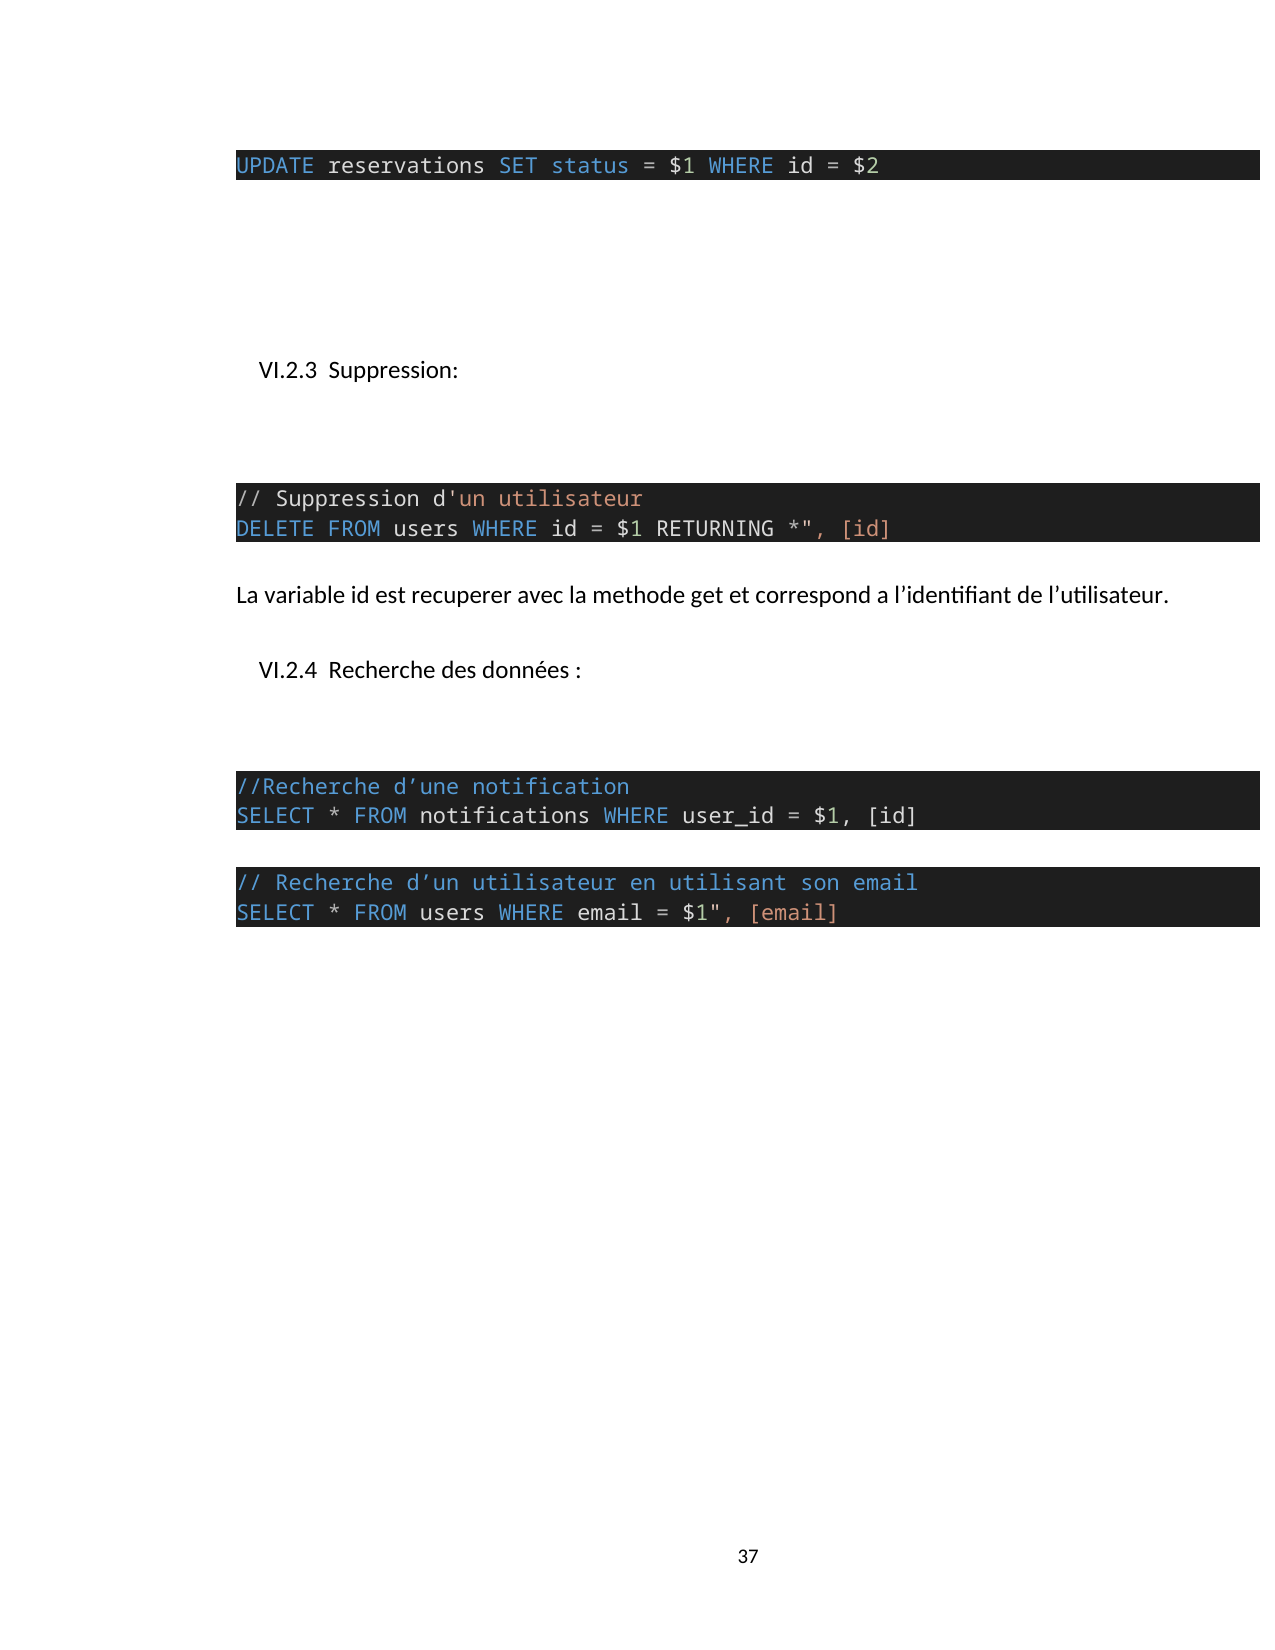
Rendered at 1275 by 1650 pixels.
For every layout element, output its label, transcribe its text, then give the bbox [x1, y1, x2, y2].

text //Recherche d’une notification [236, 771, 1260, 800]
text VI.2.4 Recherche des données : [259, 654, 1262, 684]
text SELECT * FROM notifications WHERE user_id = $1, [id] [236, 800, 1260, 830]
text // Suppression d'un utilisateur [236, 483, 1260, 512]
text UPDATE reservations SET status = $1 WHERE id = $2 [236, 150, 1260, 180]
text DELETE FROM users WHERE id = $1 RETURNING *", [id] [236, 512, 1260, 542]
text La variable id est recuperer avec la methode get et correspond a l’identifiant de l’utilisateur. [236, 579, 1262, 610]
text SELECT * FROM users WHERE email = $1", [email] [236, 897, 1260, 927]
text VI.2.3 Suppression: [259, 354, 1262, 384]
text // Recherche d’un utilisateur en utilisant son email [236, 867, 1260, 897]
